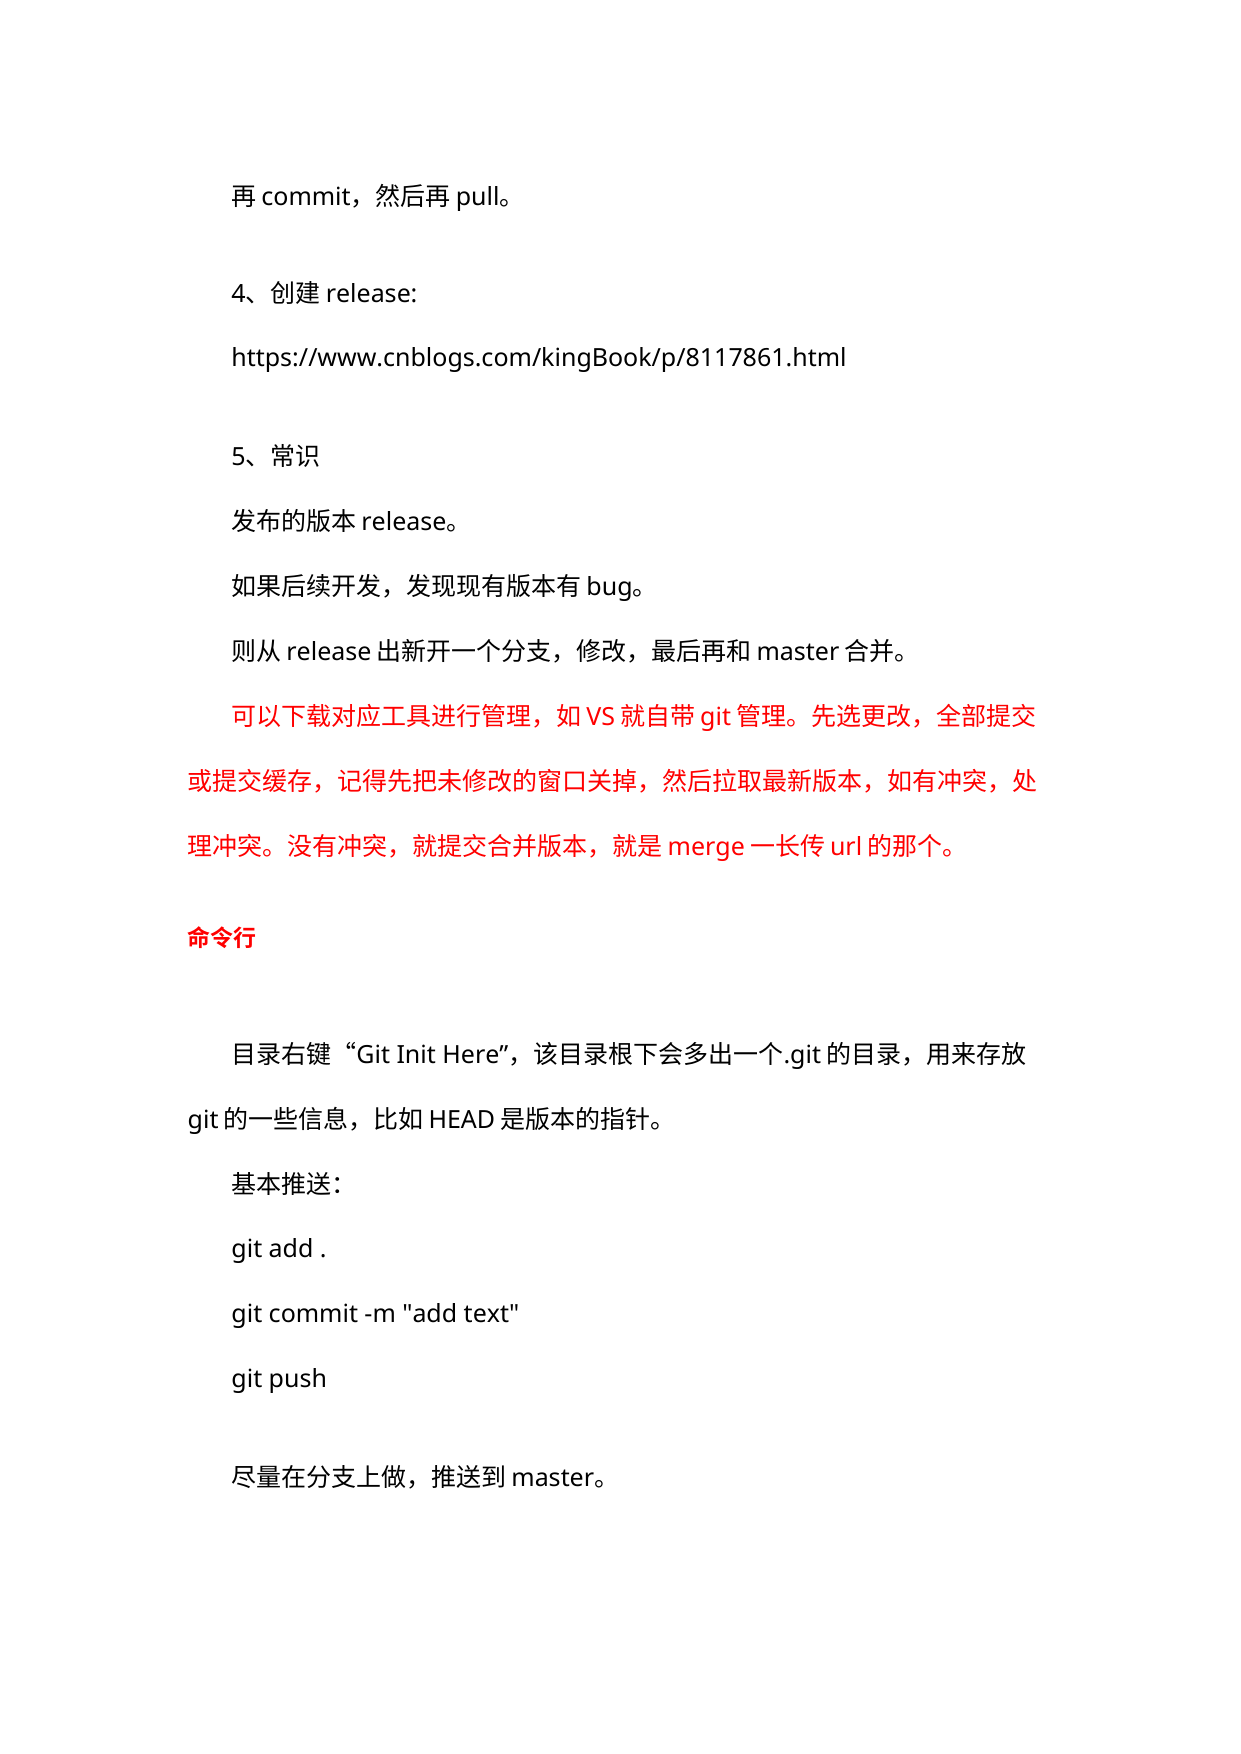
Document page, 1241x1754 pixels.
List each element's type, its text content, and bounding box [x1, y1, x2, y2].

text 尽量在分支上做，推送到master。 [187, 1443, 1053, 1508]
text 再commit，然后再pull。 [187, 162, 1053, 227]
text 基本推送： [187, 1150, 1053, 1215]
text git push [187, 1345, 1053, 1410]
text git add . [187, 1215, 1053, 1280]
text 则从release出新开一个分支，修改，最后再和master合并。 [187, 617, 1053, 682]
text 目录右键“Git Init Here”，该目录根下会多出一个.git的目录，用来存放git的一些信息，比如HEAD是版本的指针。 [187, 1020, 1053, 1150]
text 如果后续开发，发现现有版本有bug。 [187, 552, 1053, 617]
subtitle 命令行 [187, 904, 1053, 969]
text 可以下载对应工具进行管理，如VS就自带git管理。先选更改，全部提交或提交缓存，记得先把未修改的窗口关掉，然后拉取最新版本，如有冲突，处理冲突。没有冲突，就提交合并版本，就是merge一长传url的那个。 [187, 682, 1053, 877]
text 4、创建release: [187, 259, 1053, 324]
text https://www.cnblogs.com/kingBook/p/8117861.html [187, 324, 1053, 389]
text 发布的版本release。 [187, 487, 1053, 552]
text git commit -m "add text" [187, 1280, 1053, 1345]
text 5、常识 [187, 422, 1053, 487]
